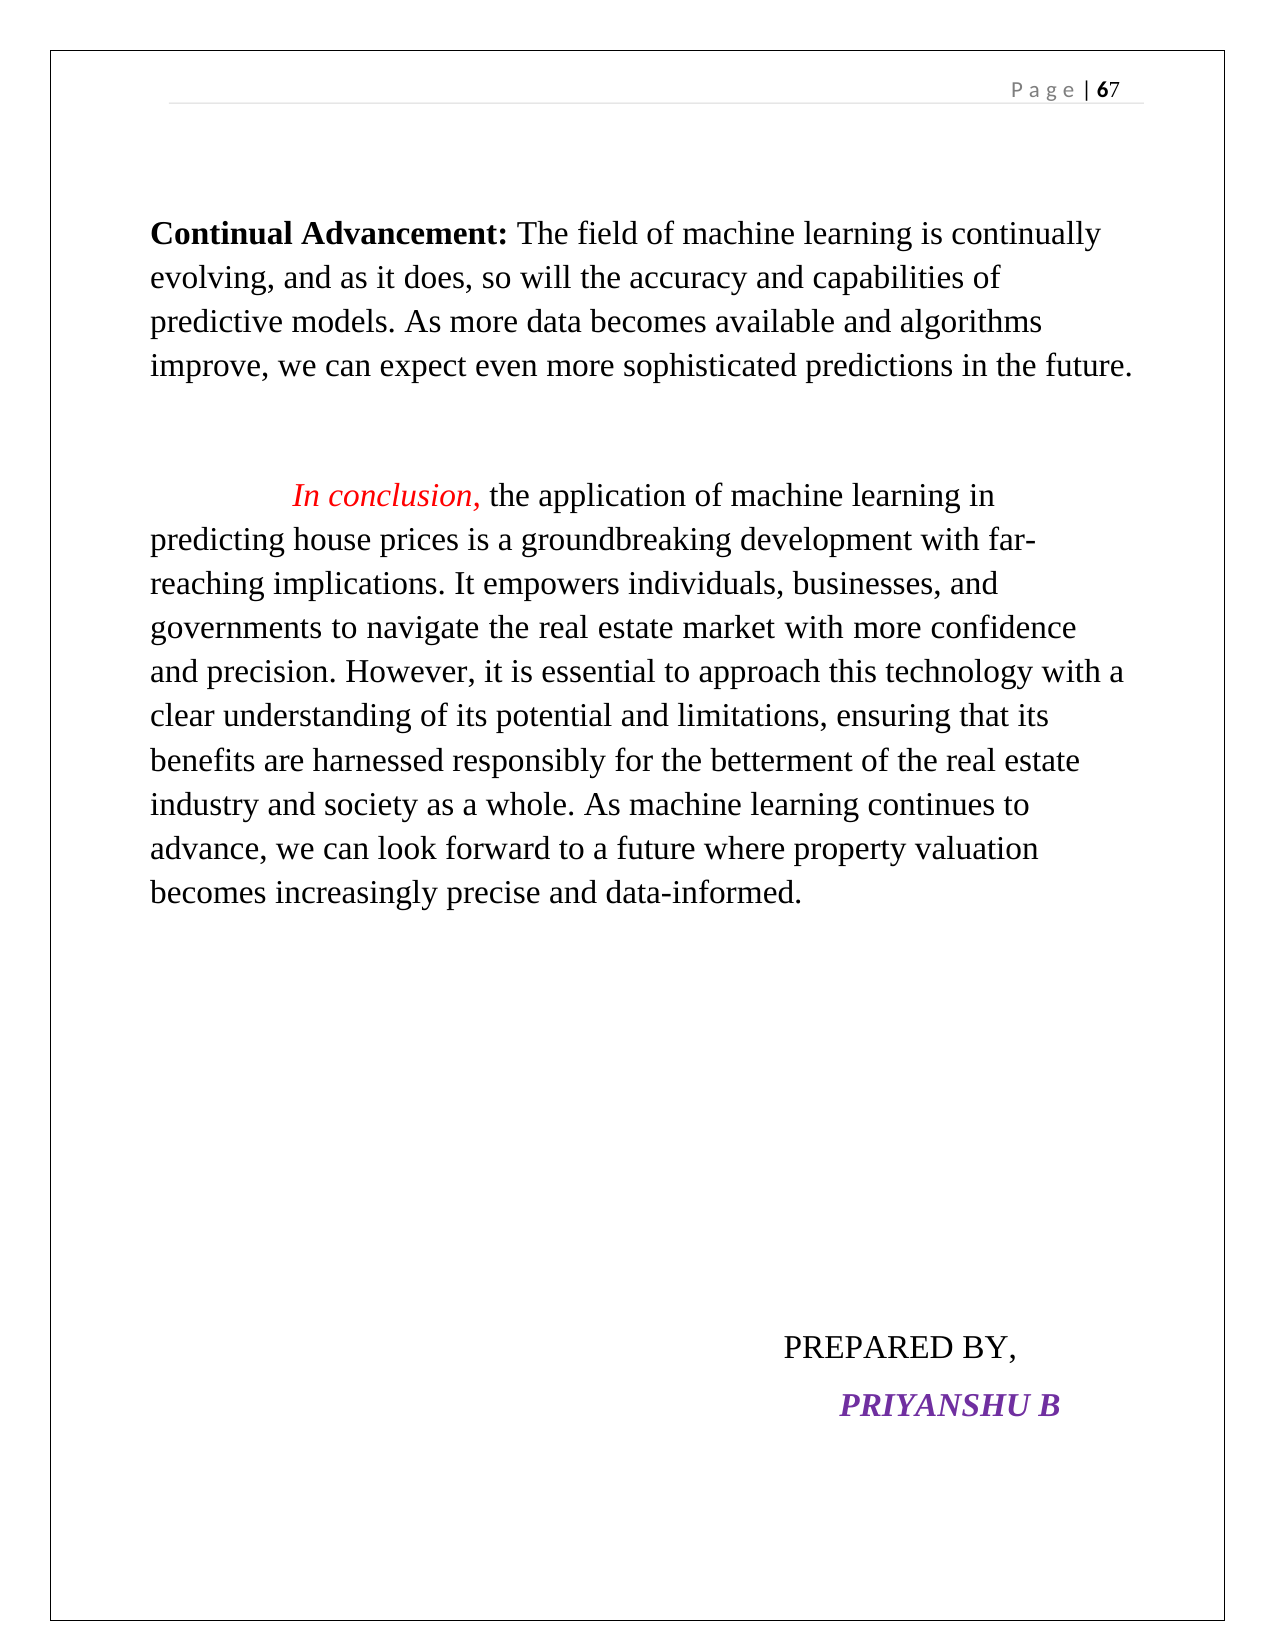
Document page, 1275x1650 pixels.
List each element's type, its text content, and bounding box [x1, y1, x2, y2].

text Continual Advancement: The field of machine learning is continually evolving, and as it does, so will the accuracy and capabilities of predictive models. As more data becomes available and algorithms improve, we can expect even more sophisticated predictions in the future. [150, 213, 1133, 384]
subtitle PRIYANSHU B [125, 1385, 1060, 1423]
text PREPARED BY, [783, 1327, 1164, 1366]
text In conclusion, the application of machine learning in predicting house prices is a groundbreaking development with far- reaching implications. It empowers individuals, businesses, and governments to navigate the real estate market with more confidence and precision. However, it is essential to approach this technology with a clear understanding of its potential and limitations, ensuring that its benefits are harnessed responsibly for the betterment of the real estate industry and society as a whole. As machine learning continues to advance, we can look forward to a future where property valuation becomes increasingly precise and data-informed. [150, 475, 1125, 910]
